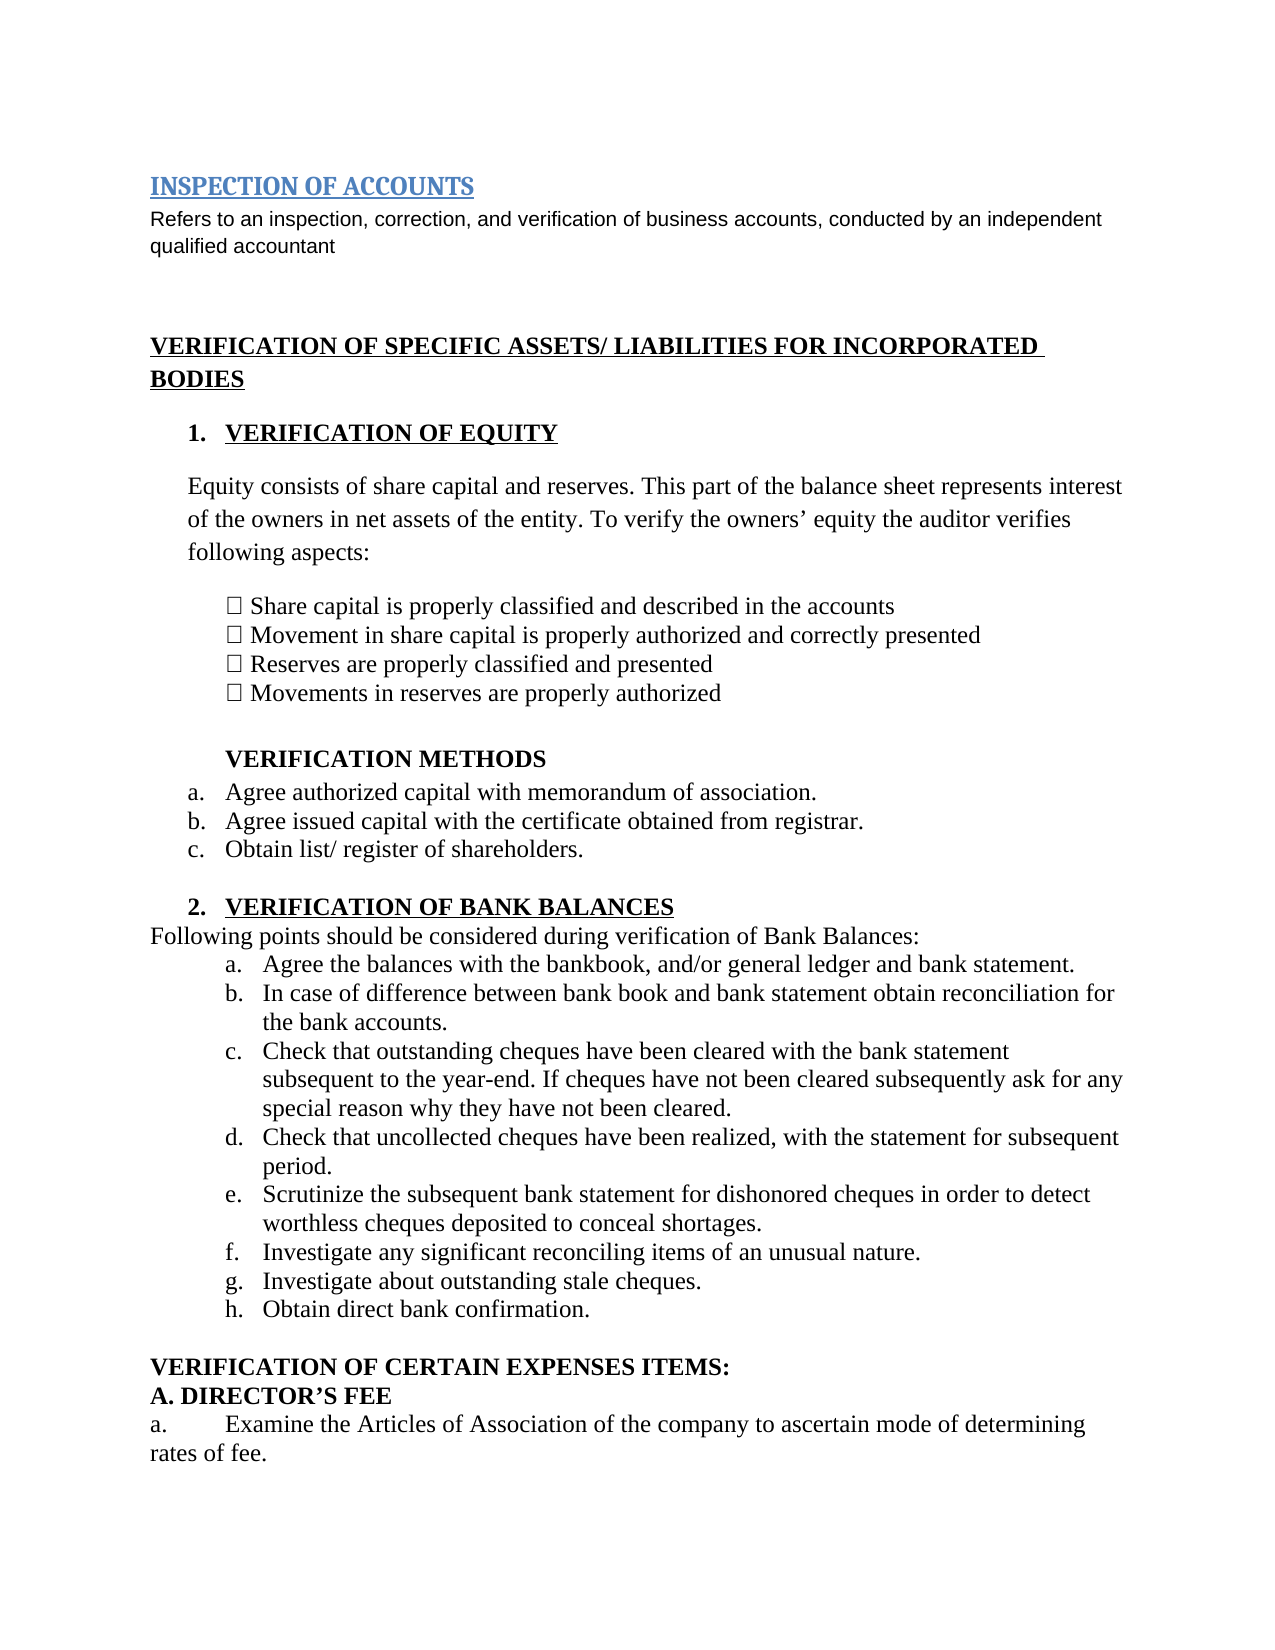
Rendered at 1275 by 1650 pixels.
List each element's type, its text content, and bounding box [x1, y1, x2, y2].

text Refers to an inspection, correction, and verification of business accounts, conducted by an independent qualified accountant [150, 207, 1125, 258]
list In case of difference between bank book and bank statement obtain reconciliation for the bank accounts. [225, 978, 1125, 1036]
list 􀂃 Reserves are properly classified and presented [225, 649, 1125, 678]
text VERIFICATION OF CERTAIN EXPENSES ITEMS: [150, 1352, 1125, 1381]
list Obtain list/ register of shareholders. [187, 834, 1125, 863]
list VERIFICATION METHODS [225, 744, 1125, 773]
list Check that uncollected cheques have been realized, with the statement for subsequent period. [225, 1122, 1125, 1179]
text A. DIRECTOR’S FEE [150, 1381, 1125, 1409]
list Obtain direct bank confirmation. [225, 1294, 1125, 1323]
list VERIFICATION OF EQUITY [187, 418, 1125, 446]
list Investigate any significant reconciling items of an unusual nature. [225, 1237, 1125, 1266]
text a. Examine the Articles of Association of the company to ascertain mode of determining rates of fee. [150, 1409, 1125, 1467]
list Agree authorized capital with memorandum of association. [187, 777, 1125, 806]
list Investigate about outstanding stale cheques. [225, 1266, 1125, 1294]
list Check that outstanding cheques have been cleared with the bank statement subsequent to the year-end. If cheques have not been cleared subsequently ask for any special reason why they have not been cleared. [225, 1036, 1125, 1122]
list Scrutinize the subsequent bank statement for dishonored cheques in order to detect worthless cheques deposited to conceal shortages. [225, 1179, 1125, 1237]
list 􀂃 Movements in reserves are properly authorized [225, 678, 1125, 707]
text Equity consists of share capital and reserves. This part of the balance sheet represents interest of the owners in net assets of the entity. To verify the owners’ equity the auditor verifies following aspects: [187, 471, 1125, 566]
text Following points should be considered during verification of Bank Balances: [150, 921, 1125, 949]
list 􀂃 Share capital is properly classified and described in the accounts [225, 591, 1125, 620]
list Agree the balances with the bankbook, and/or general ledger and bank statement. [225, 949, 1125, 978]
subtitle INSPECTION OF ACCOUNTS [150, 171, 1125, 202]
list 􀂃 Movement in share capital is properly authorized and correctly presented [225, 620, 1125, 649]
list Agree issued capital with the certificate obtained from registrar. [187, 806, 1125, 834]
text VERIFICATION OF SPECIFIC ASSETS/ LIABILITIES FOR INCORPORATED BODIES [150, 331, 1125, 392]
list VERIFICATION OF BANK BALANCES [187, 892, 1125, 921]
